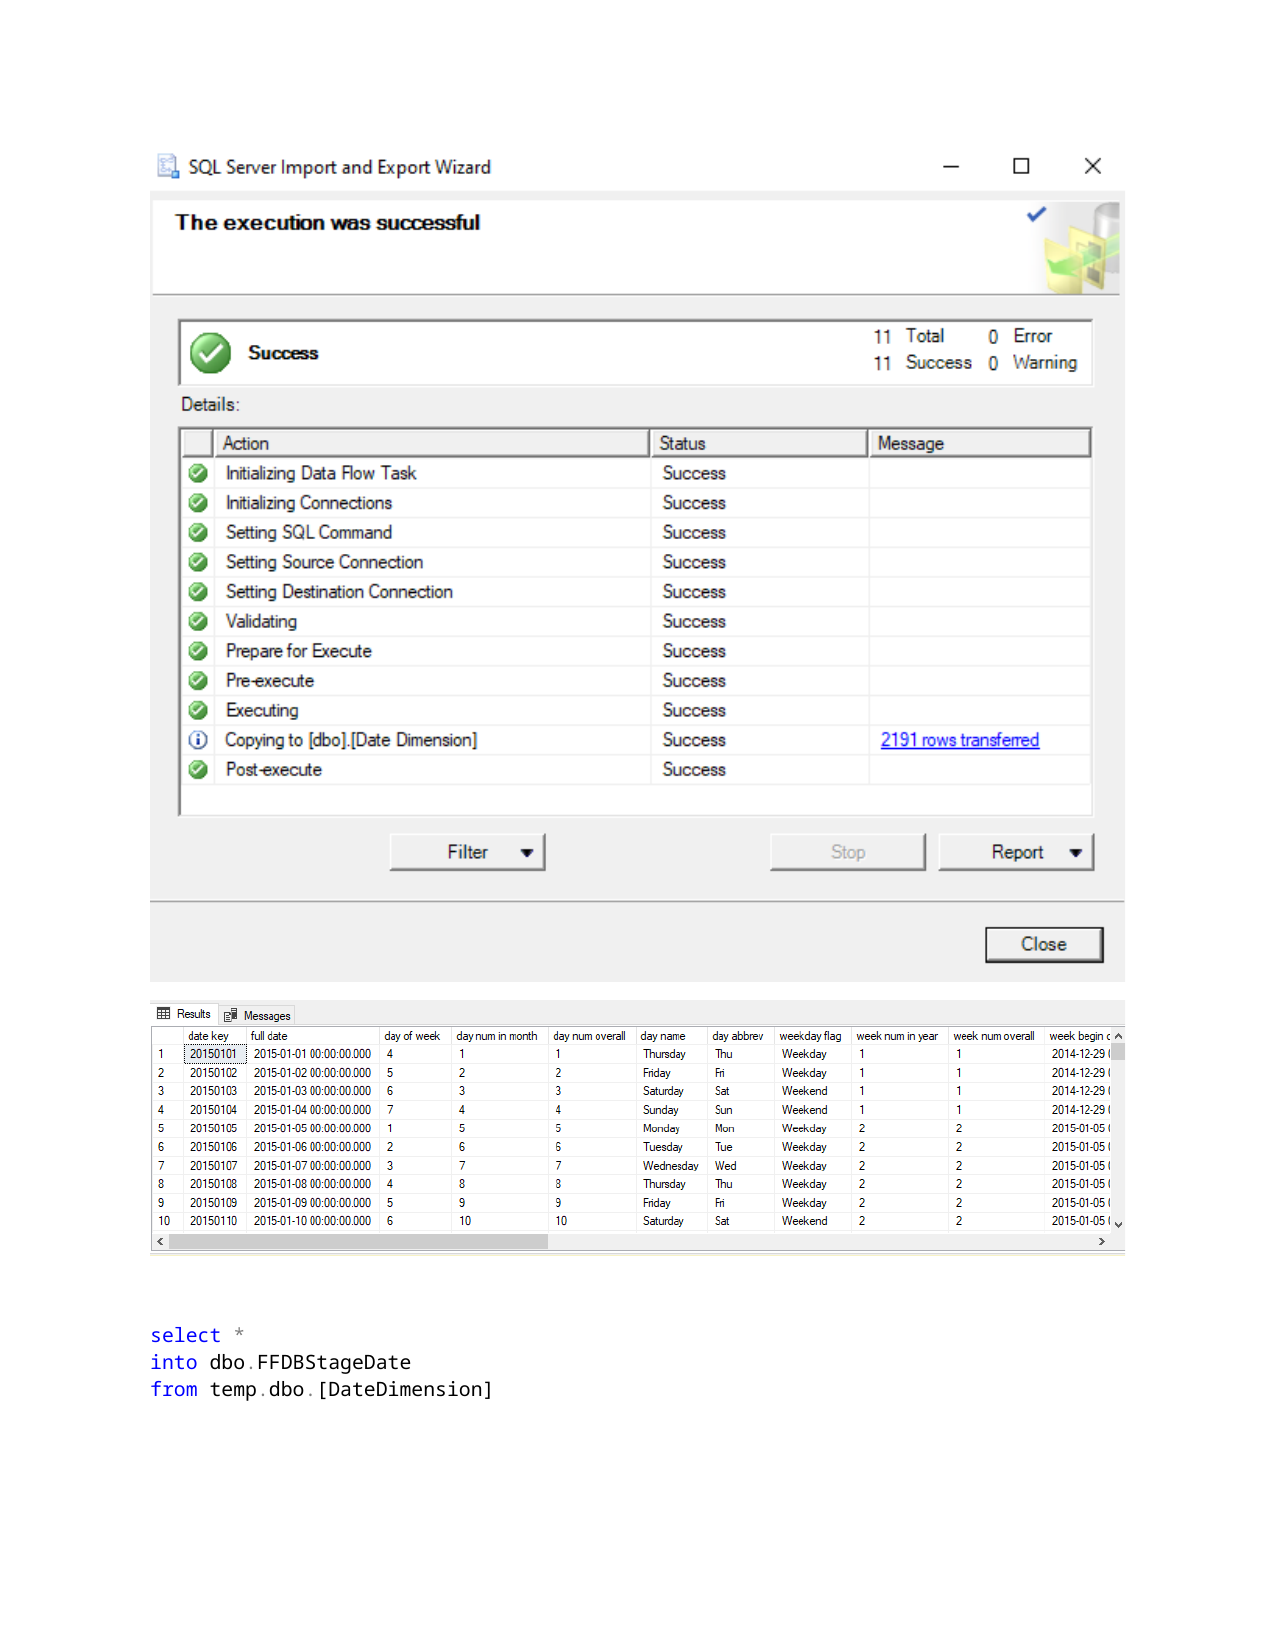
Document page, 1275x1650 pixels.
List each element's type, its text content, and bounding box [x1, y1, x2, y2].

text into dbo.FFDBStageDate [150, 1349, 1125, 1376]
text select * [150, 1322, 1125, 1349]
picture [150, 1000, 1125, 1256]
picture [150, 150, 1125, 982]
text from temp.dbo.[DateDimension] [150, 1376, 1125, 1403]
